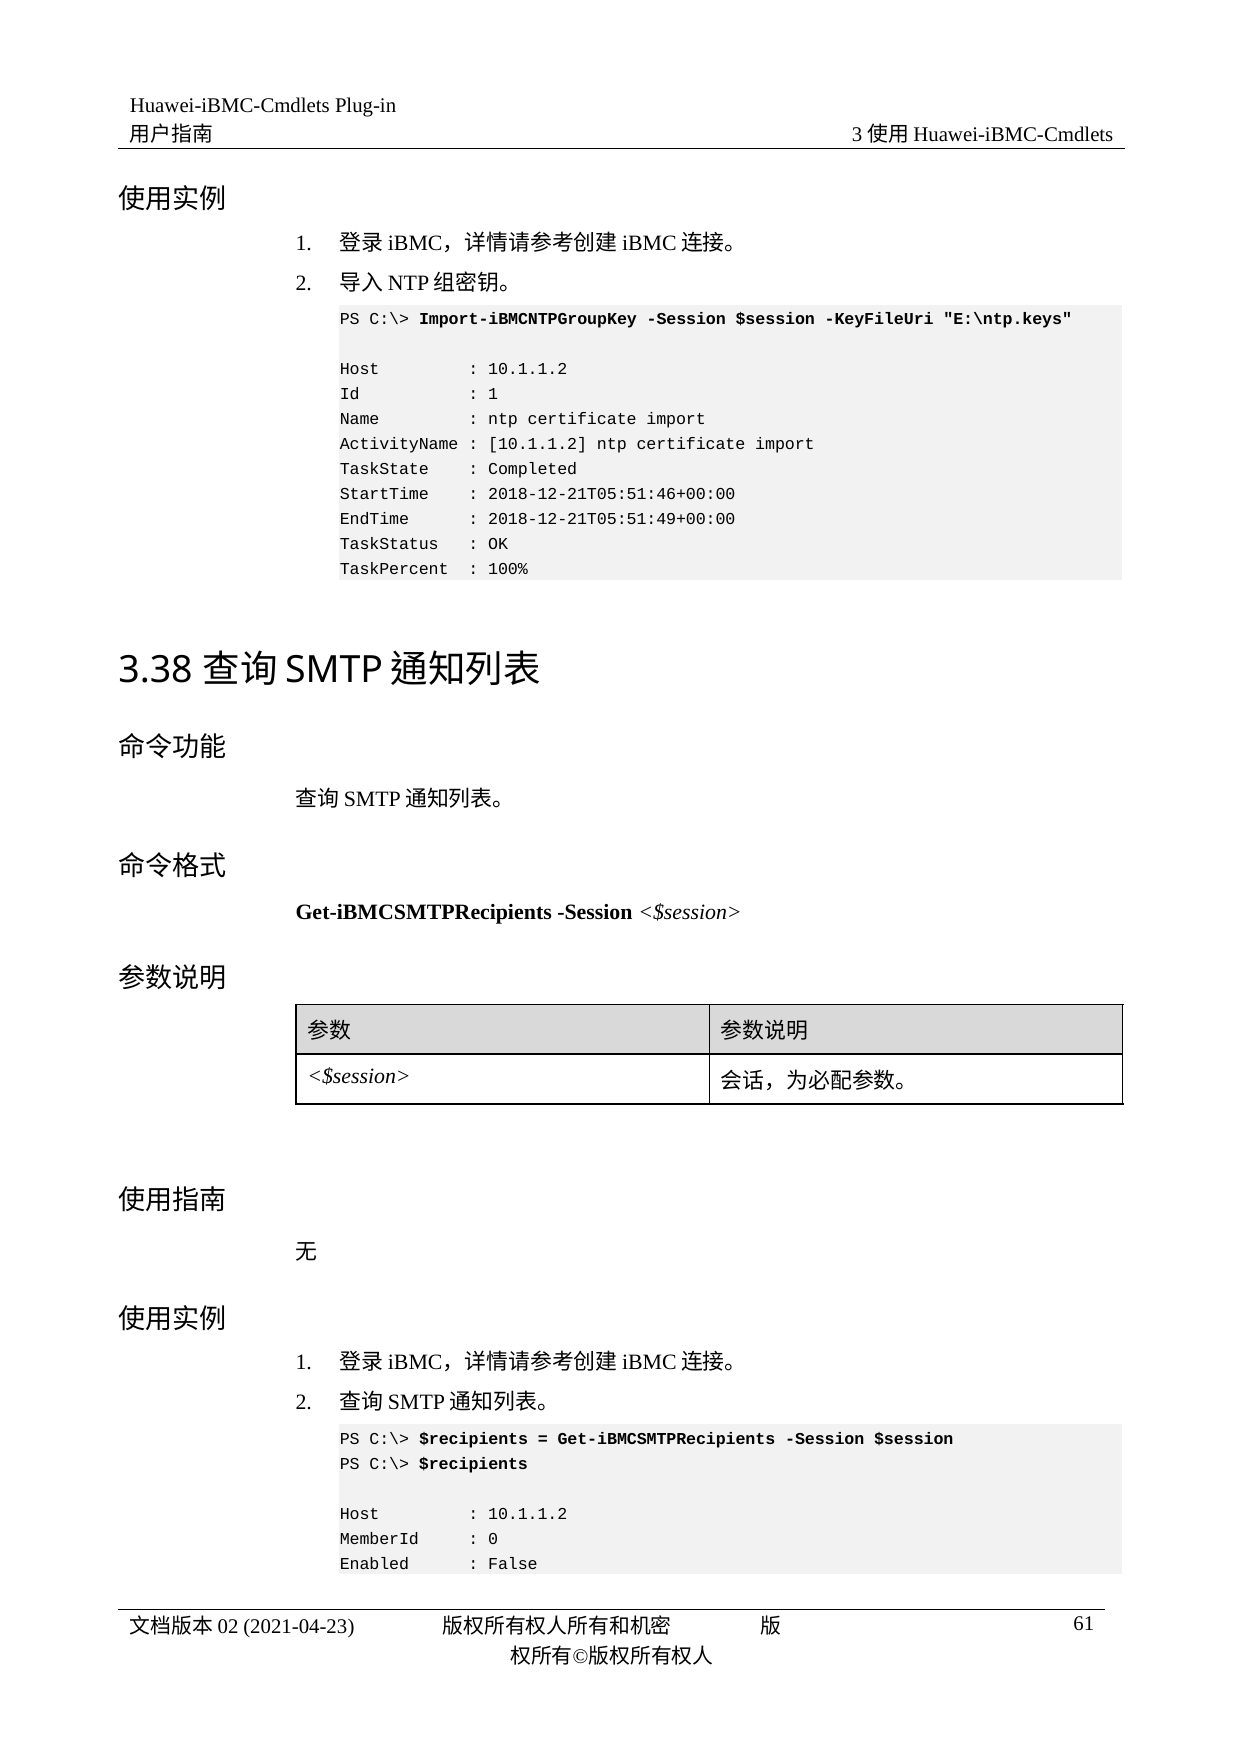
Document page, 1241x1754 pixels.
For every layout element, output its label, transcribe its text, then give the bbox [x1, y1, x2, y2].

text Get-iBMCSMTPRecipients -Session <$session> [295, 899, 1122, 924]
text 使用指南 [118, 1178, 1122, 1217]
text 查询SMTP通知列表。 [295, 781, 1122, 812]
text 参数说明 [118, 956, 1122, 995]
text 命令功能 [118, 724, 1122, 764]
text 使用实例 [118, 177, 1122, 216]
list 导入NTP组密钥。 [295, 265, 1122, 296]
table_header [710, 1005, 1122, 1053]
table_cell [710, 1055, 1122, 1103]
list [339, 1424, 1122, 1574]
subtitle 查询SMTP通知列表 [118, 642, 1122, 693]
text 使用实例 [118, 1297, 1122, 1336]
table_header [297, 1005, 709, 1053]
text 命令格式 [118, 843, 1122, 883]
list PS C:\> Import-iBMCNTPGroupKey -Session $session -KeyFileUri "E:\ntp.keys" Host : 10.1.1.2 Id : 1 Name : ntp certificate import ActivityName : [10.1.1.2] ntp certificate import TaskState : Completed StartTime : 2018-12-21T05:51:46+00:00 EndTime : 2018-12-21T05:51:49+00:00 TaskStatus : OK TaskPercent : 100% [339, 305, 1122, 580]
text 无 [295, 1234, 1122, 1266]
list 登录iBMC，详情请参考3.3 创建iBMC连接。 [295, 1344, 1122, 1376]
list 登录iBMC，详情请参考3.3 创建iBMC连接。 [295, 225, 1122, 256]
list 查询SMTP通知列表。 [295, 1384, 1122, 1416]
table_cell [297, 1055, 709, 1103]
